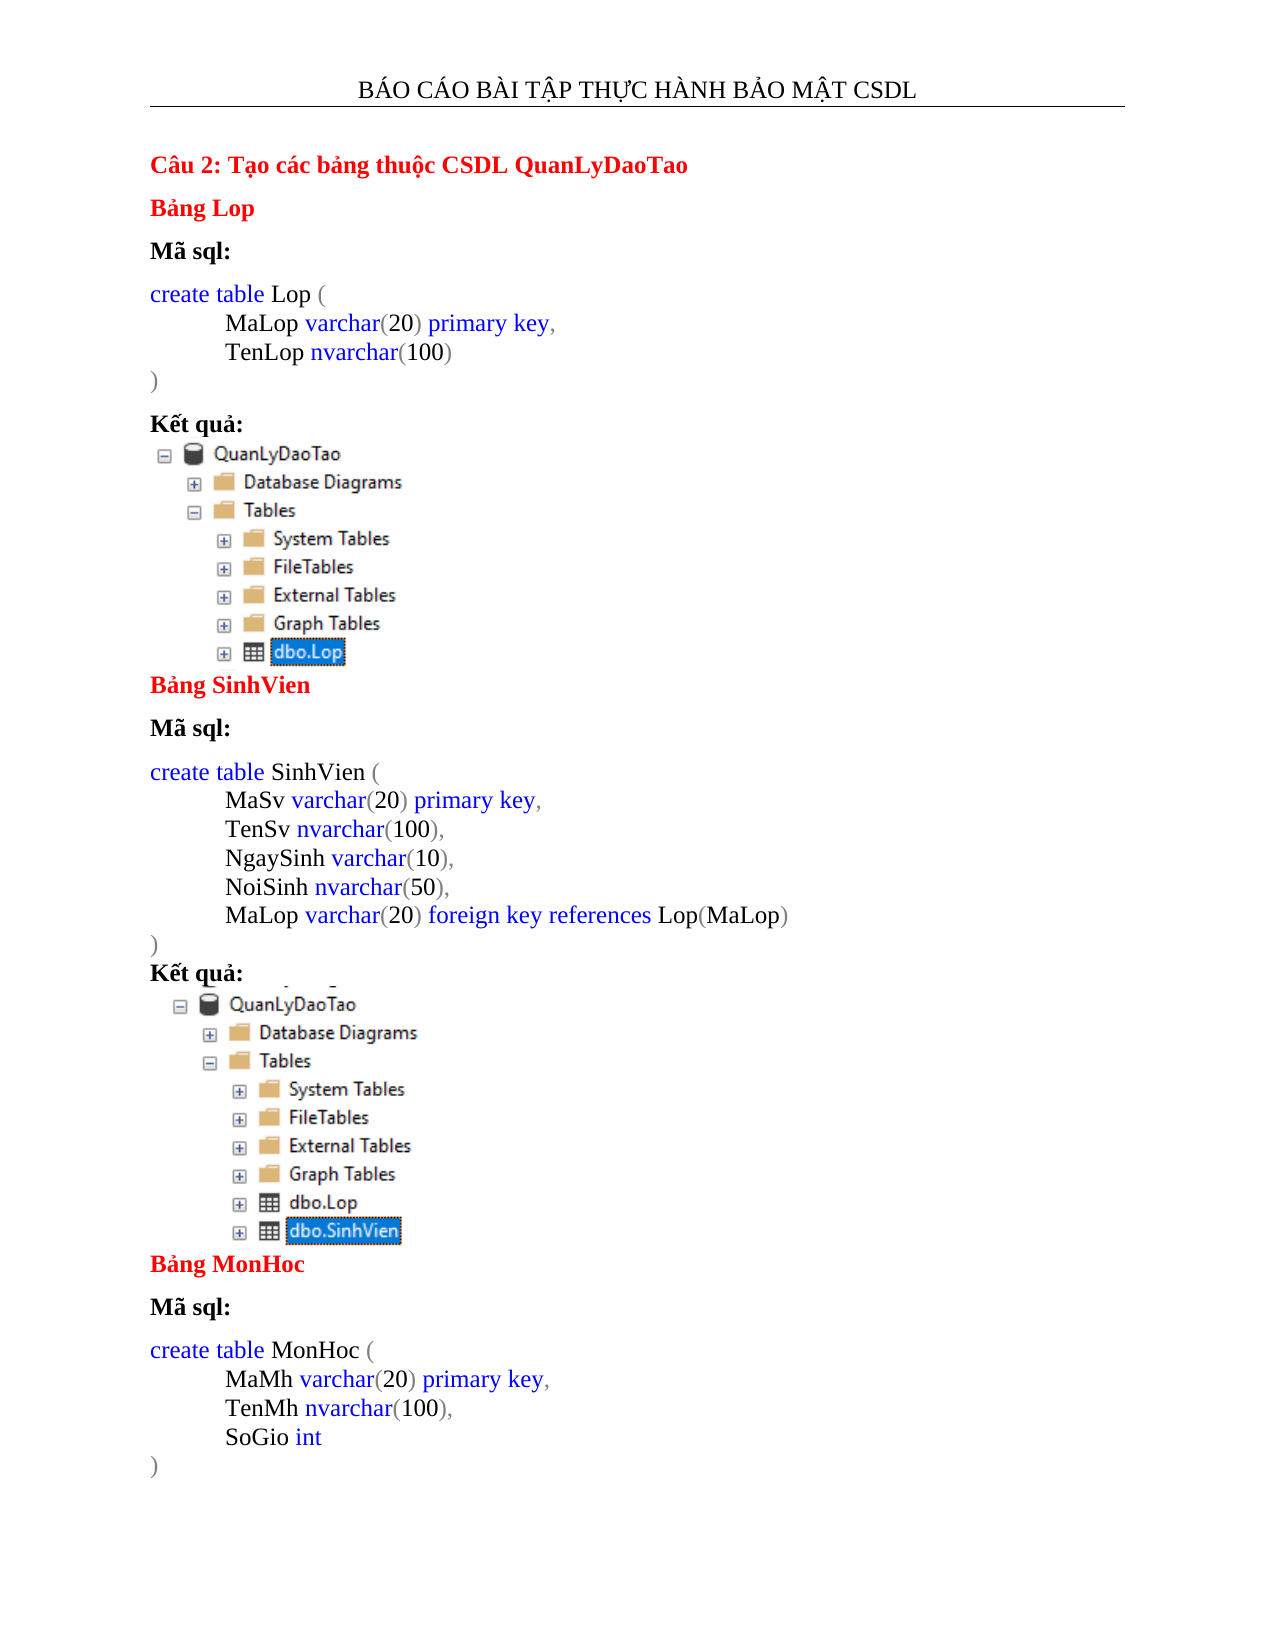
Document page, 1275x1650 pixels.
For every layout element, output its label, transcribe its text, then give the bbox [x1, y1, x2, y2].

text ) [150, 929, 1125, 958]
text MaLop varchar(20) foreign key references Lop(MaLop) [150, 900, 1125, 929]
text MaSv varchar(20) primary key, [150, 785, 1125, 814]
text Mã sql: [150, 236, 1125, 265]
picture [150, 437, 457, 671]
text create table SinhVien ( [150, 757, 1125, 785]
text TenSv nvarchar(100), [150, 814, 1125, 843]
text Bảng SinhVien [150, 670, 1125, 699]
text Câu 2: Tạo các bảng thuộc CSDL QuanLyDaoTao Bảng Lop [150, 150, 1125, 222]
text Bảng MonHoc [150, 1249, 1125, 1278]
text create table MonHoc ( [150, 1335, 1125, 1364]
text NoiSinh nvarchar(50), [150, 872, 1125, 900]
text Kết quả: [150, 958, 1125, 987]
text TenLop nvarchar(100) [150, 337, 1125, 366]
text MaMh varchar(20) primary key, [150, 1364, 1125, 1393]
text TenMh nvarchar(100), [150, 1393, 1125, 1422]
text create table Lop ( [150, 279, 1125, 308]
text ) [150, 366, 1125, 394]
text ) [150, 1450, 1125, 1479]
text Kết quả: [150, 409, 1125, 437]
text MaLop varchar(20) primary key, [150, 308, 1125, 337]
picture [150, 986, 491, 1250]
text SoGio int [150, 1422, 1125, 1450]
text Mã sql: [150, 713, 1125, 742]
text NgaySinh varchar(10), [150, 843, 1125, 872]
text Mã sql: [150, 1292, 1125, 1321]
